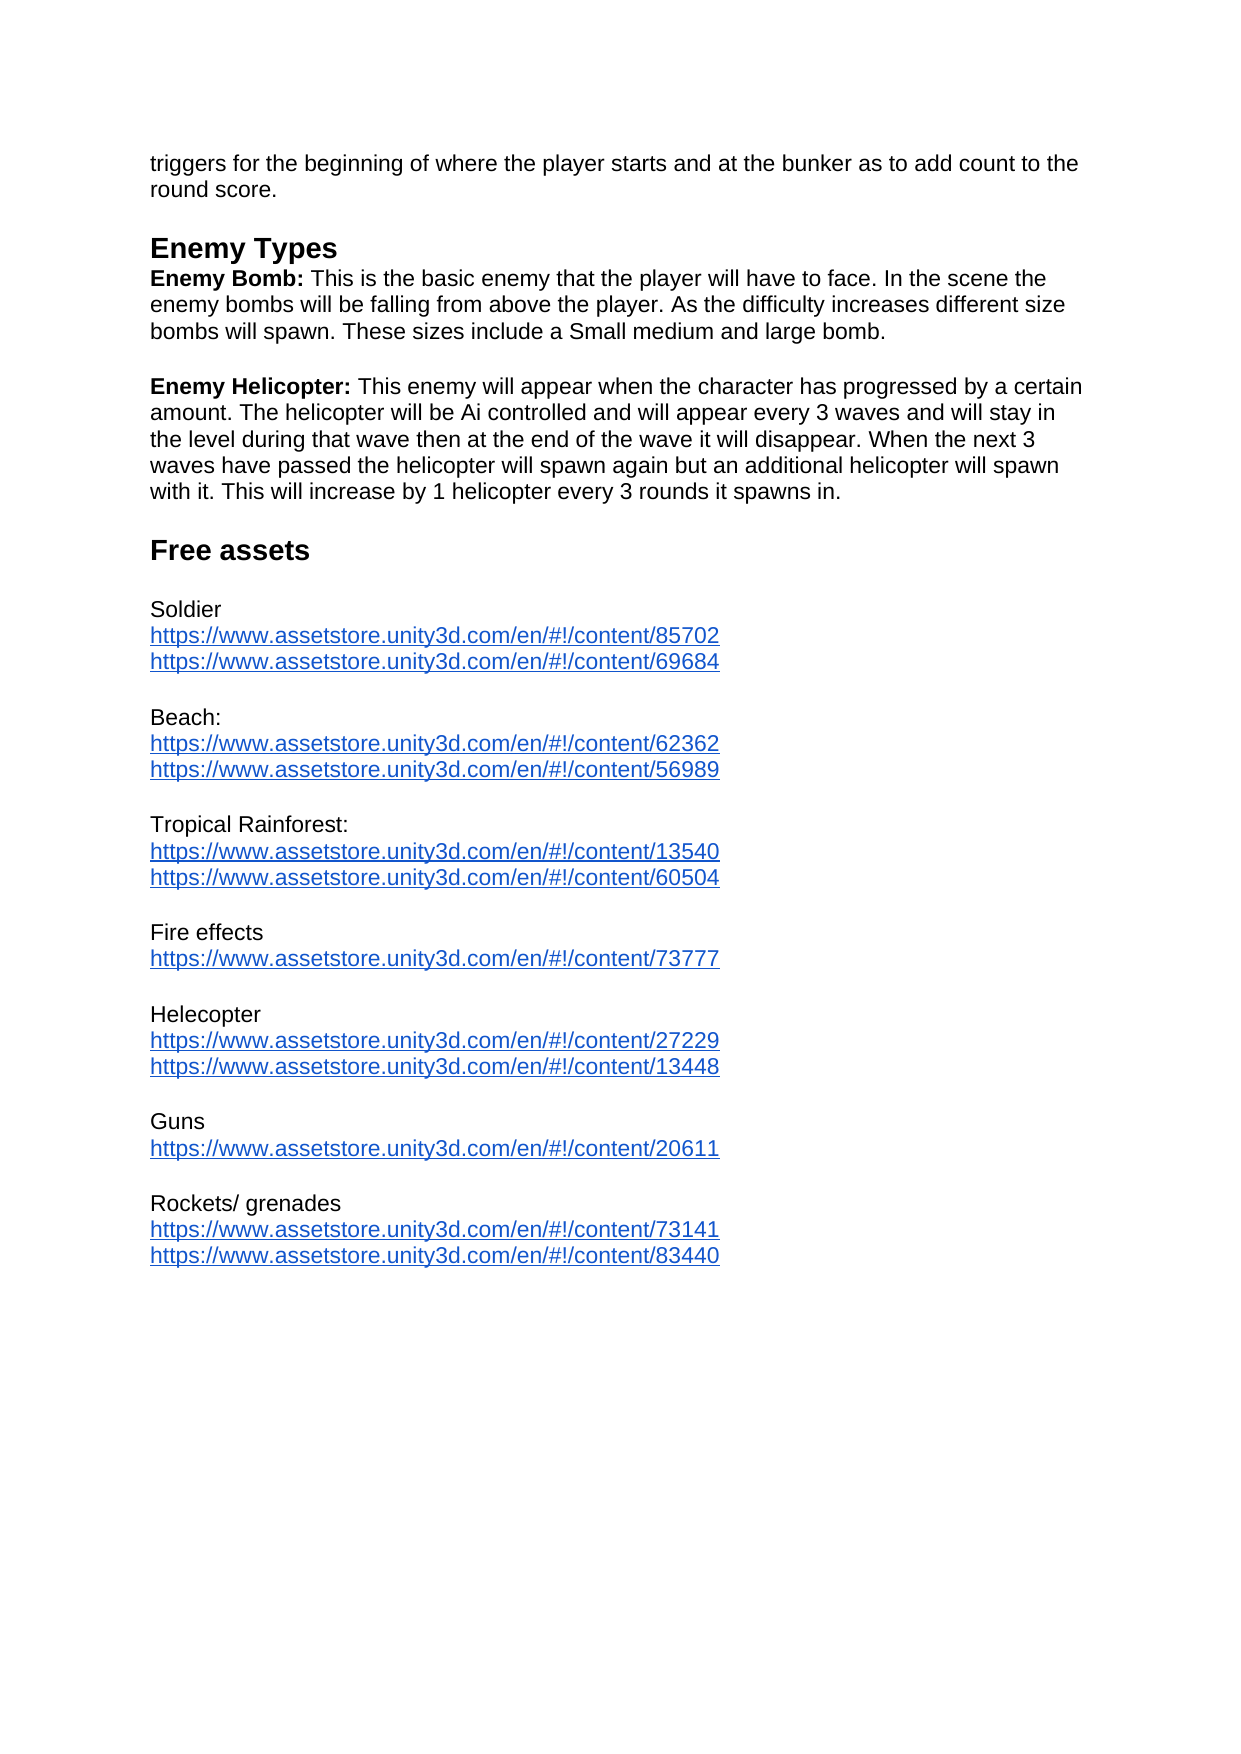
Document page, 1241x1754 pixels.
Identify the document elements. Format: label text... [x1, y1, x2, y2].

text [150, 150, 1090, 203]
text Tropical Rainforest: [150, 811, 1090, 838]
text https://www.assetstore.unity3d.com/en/#!/content/13540 [150, 838, 1090, 864]
text Beach: [150, 703, 1090, 730]
text Soldier [150, 596, 1090, 622]
text Rockets/ grenades [150, 1190, 1090, 1216]
text Enemy Bomb: This is the basic enemy that the player will have to face. In the scene the enemy bombs will be falling from above the player. As the difficulty increases different size bombs will spawn. These sizes include a Small medium and large bomb. [150, 265, 1090, 344]
text https://www.assetstore.unity3d.com/en/#!/content/73141 [150, 1216, 1090, 1242]
text https://www.assetstore.unity3d.com/en/#!/content/13448 [150, 1053, 1090, 1079]
text Fire effects [150, 919, 1090, 945]
text https://www.assetstore.unity3d.com/en/#!/content/62362 [150, 730, 1090, 756]
text https://www.assetstore.unity3d.com/en/#!/content/60504 [150, 864, 1090, 890]
text https://www.assetstore.unity3d.com/en/#!/content/20611 [150, 1135, 1090, 1161]
text https://www.assetstore.unity3d.com/en/#!/content/85702 [150, 622, 1090, 648]
text https://www.assetstore.unity3d.com/en/#!/content/56989 [150, 756, 1090, 782]
text Enemy Types [150, 231, 1090, 265]
text https://www.assetstore.unity3d.com/en/#!/content/69684 [150, 648, 1090, 675]
text https://www.assetstore.unity3d.com/en/#!/content/73777 [150, 945, 1090, 972]
text https://www.assetstore.unity3d.com/en/#!/content/27229 [150, 1027, 1090, 1053]
text Enemy Helicopter: This enemy will appear when the character has progressed by a certain amount. The helicopter will be Ai controlled and will appear every 3 waves and will stay in the level during that wave then at the end of the wave it will disappear. When the next 3 waves have passed the helicopter will spawn again but an additional helicopter will spawn with it. This will increase by 1 helicopter every 3 rounds it spawns in. [150, 373, 1090, 504]
text https://www.assetstore.unity3d.com/en/#!/content/83440 [150, 1242, 1090, 1269]
text Free assets [150, 533, 1090, 567]
text Helecopter [150, 1001, 1090, 1027]
text Guns [150, 1108, 1090, 1135]
